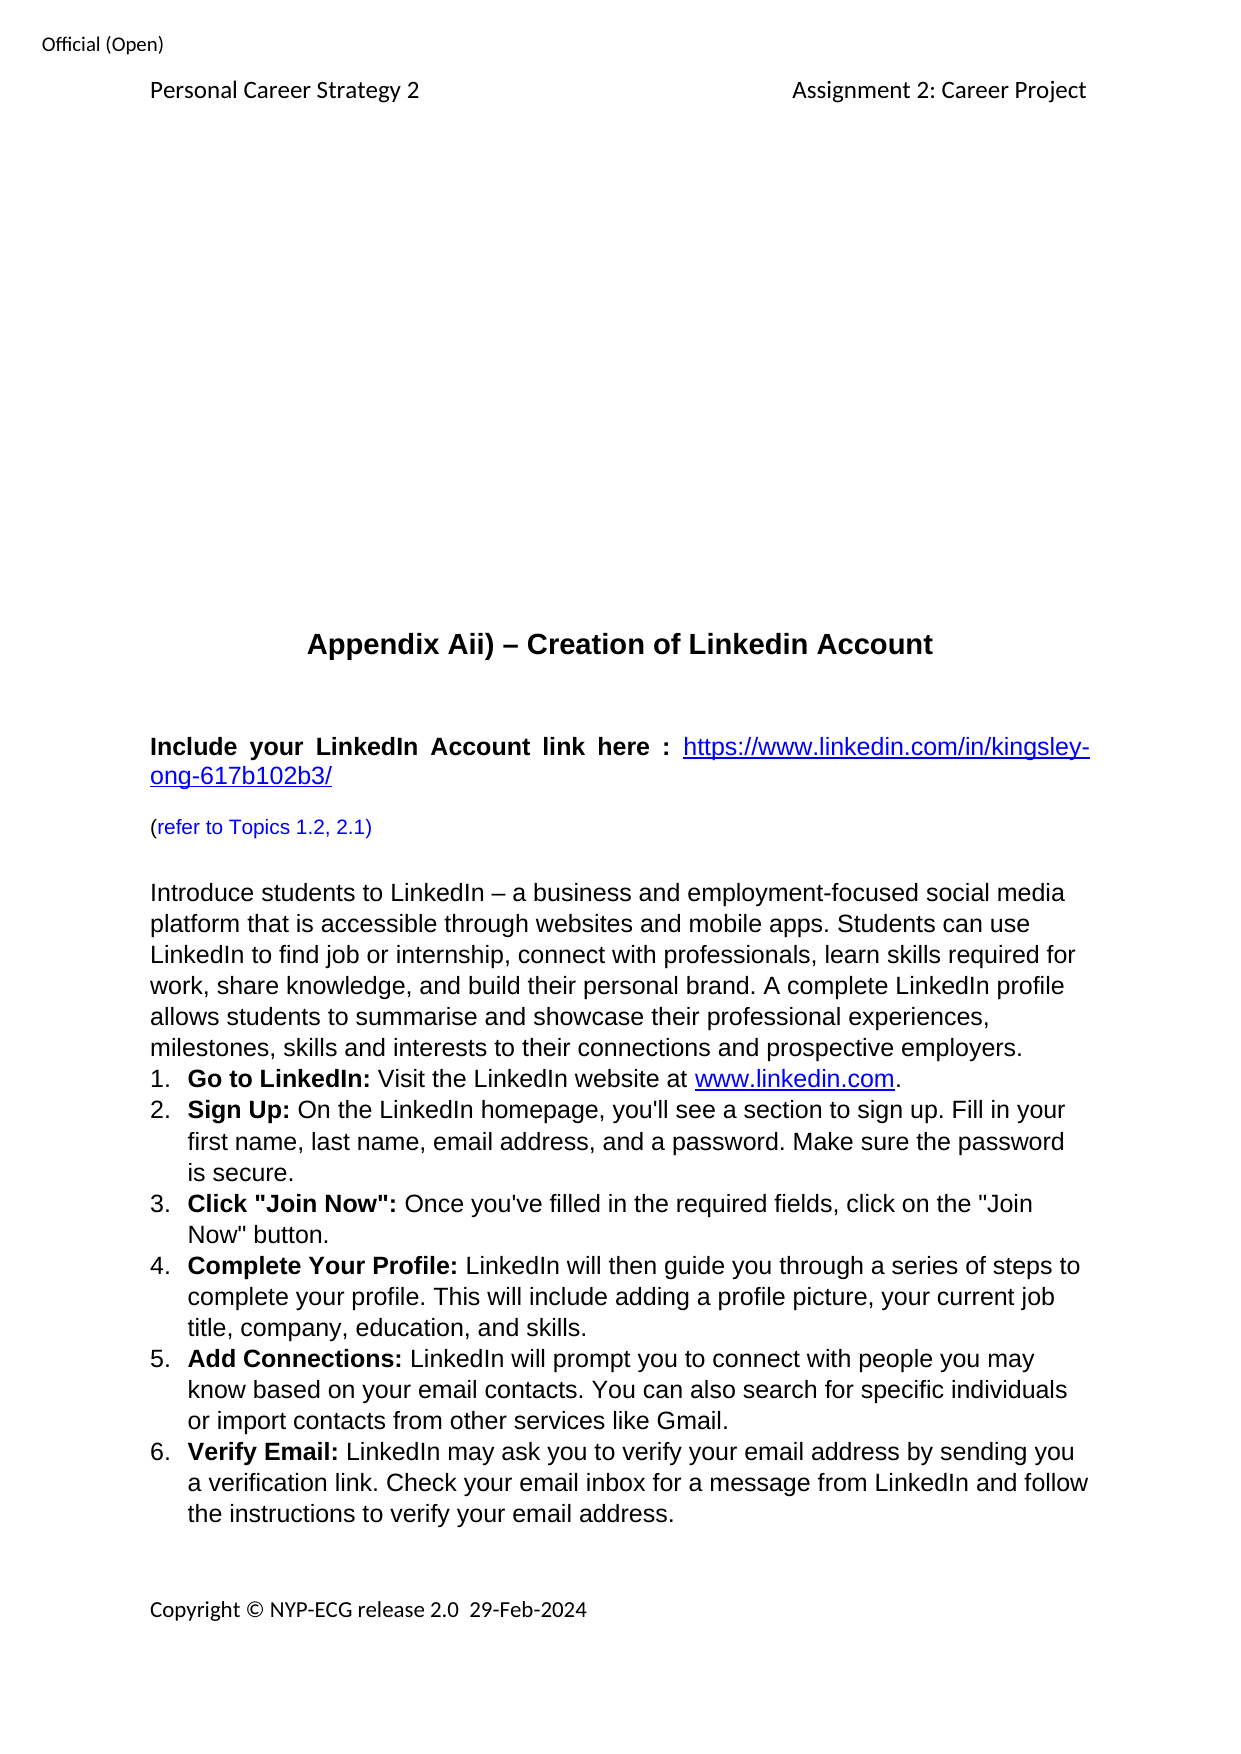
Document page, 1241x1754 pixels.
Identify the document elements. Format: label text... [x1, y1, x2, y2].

text (refer to Topics 1.2, 2.1) [150, 815, 1090, 839]
list Sign Up: On the LinkedIn homepage, you'll see a section to sign up. Fill in your first name, last name, email address, and a password. Make sure the password is secure. [150, 1095, 1090, 1186]
list Go to LinkedIn: Visit the LinkedIn website at www.linkedin.com. [150, 1064, 1090, 1093]
list Complete Your Profile: LinkedIn will then guide you through a series of steps to complete your profile. This will include adding a profile picture, your current job title, company, education, and skills. [150, 1251, 1090, 1341]
text Introduce students to LinkedIn – a business and employment-focused social media platform that is accessible through websites and mobile apps. Students can use LinkedIn to find job or internship, connect with professionals, learn skills required for work, share knowledge, and build their personal brand. A complete LinkedIn profile allows students to summarise and showcase their professional experiences, milestones, skills and interests to their connections and prospective employers. [150, 878, 1090, 1062]
list Add Connections: LinkedIn will prompt you to connect with people you may know based on your email contacts. You can also search for specific individuals or import contacts from other services like Gmail. [150, 1344, 1090, 1434]
text Appendix Aii) – Creation of Linkedin Account [150, 627, 1090, 660]
list Click "Join Now": Once you've filled in the required fields, click on the "Join Now" button. [150, 1188, 1090, 1248]
text Include your LinkedIn Account link here : https://www.linkedin.com/in/kingsley-ong-617b102b3/ [150, 732, 1090, 790]
list Verify Email: LinkedIn may ask you to verify your email address by sending you a verification link. Check your email inbox for a message from LinkedIn and follow the instructions to verify your email address. [150, 1437, 1090, 1528]
